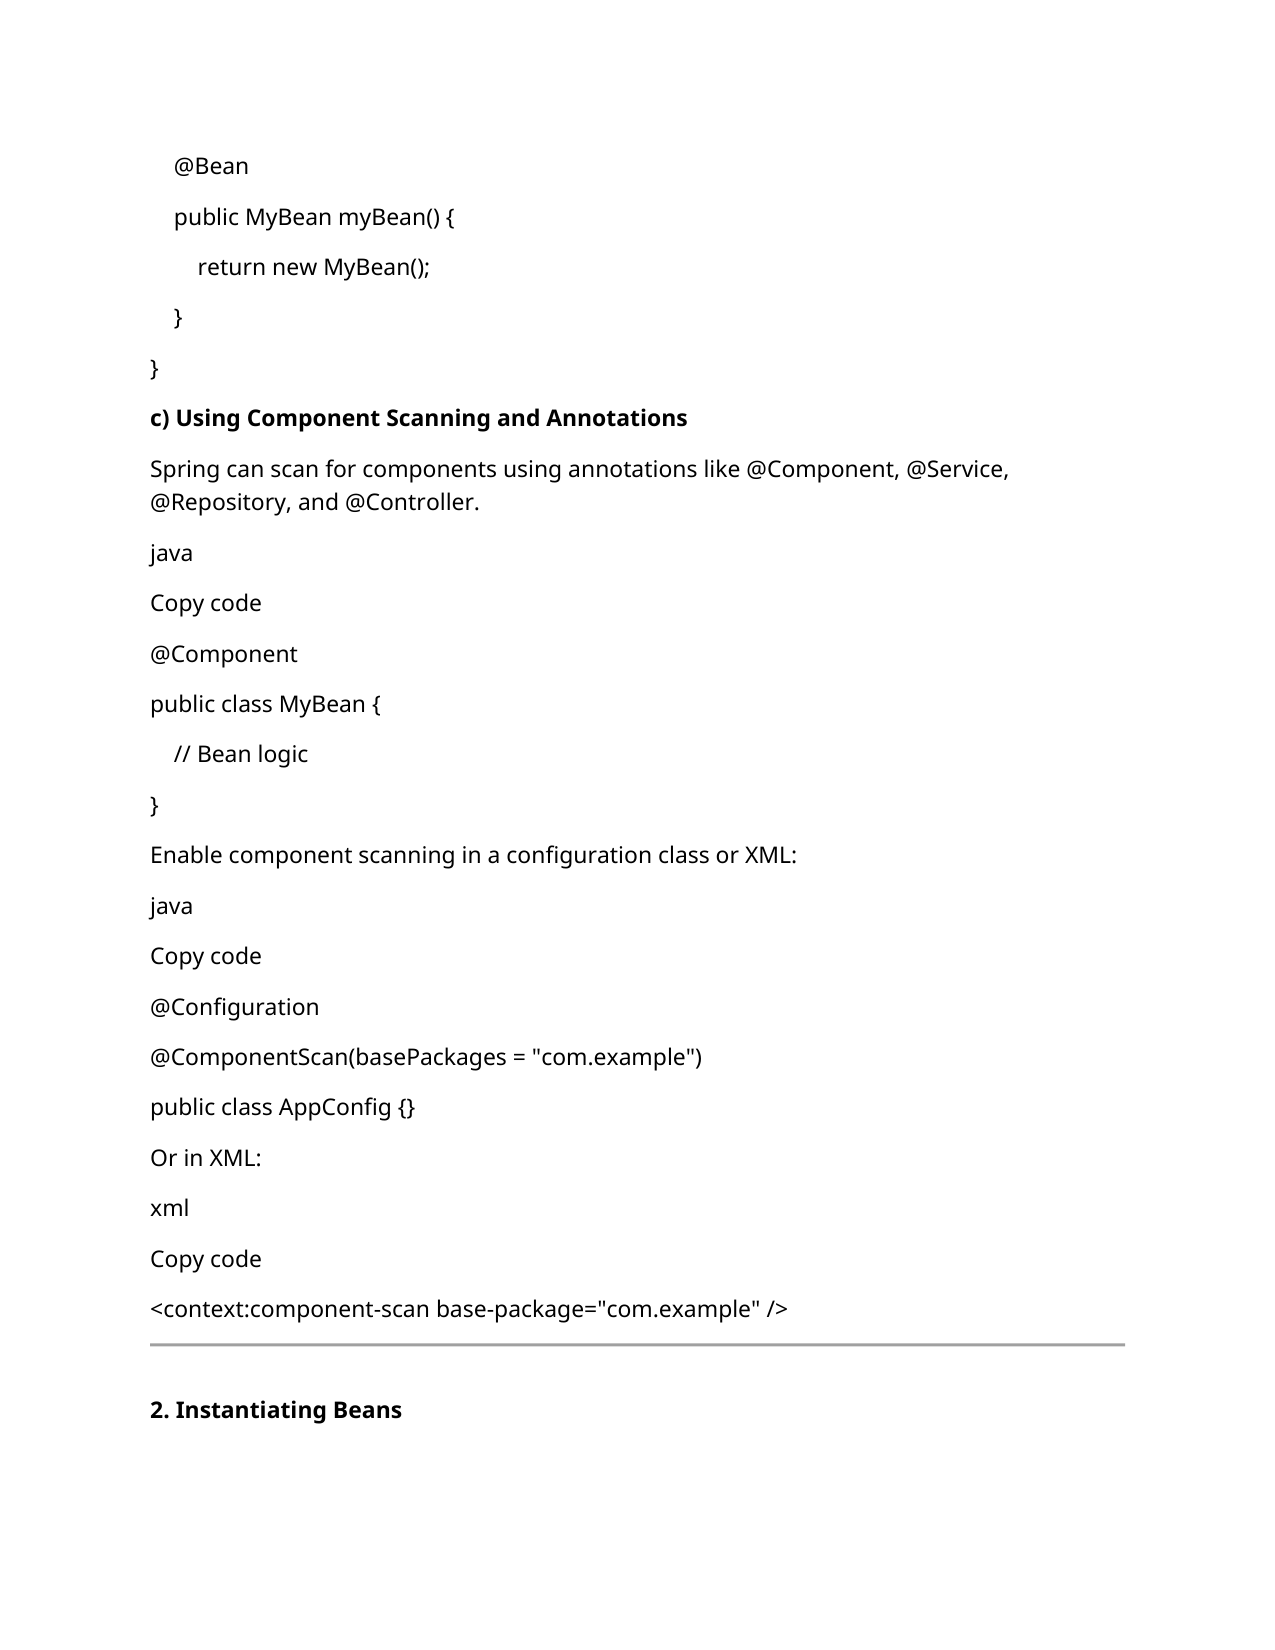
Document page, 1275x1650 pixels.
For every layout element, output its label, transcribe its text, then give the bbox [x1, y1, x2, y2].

text @Configuration [150, 990, 1125, 1022]
text @Bean [150, 150, 1125, 181]
text public MyBean myBean() { [150, 200, 1125, 232]
text public class AppConfig {} [150, 1091, 1125, 1122]
text return new MyBean(); [150, 251, 1125, 282]
text // Bean logic [150, 738, 1125, 769]
text @ComponentScan(basePackages = "com.example") [150, 1041, 1125, 1072]
text @Component [150, 637, 1125, 669]
text } [150, 789, 1125, 820]
text java [150, 889, 1125, 921]
text Enable component scanning in a configuration class or XML: [150, 839, 1125, 870]
text Or in XML: [150, 1142, 1125, 1173]
text c) Using Component Scanning and Annotations [150, 402, 1125, 433]
text java [150, 537, 1125, 568]
text <context:component-scan base-package="com.example" /> [150, 1293, 1125, 1324]
text Copy code [150, 940, 1125, 971]
text } [150, 301, 1125, 332]
text xml [150, 1192, 1125, 1223]
text Copy code [150, 587, 1125, 618]
text Spring can scan for components using annotations like @Component, @Service, @Repository, and @Controller. [150, 452, 1125, 517]
text Copy code [150, 1242, 1125, 1274]
text 2. Instantiating Beans [150, 1394, 1125, 1425]
text } [150, 352, 1125, 383]
text public class MyBean { [150, 688, 1125, 719]
